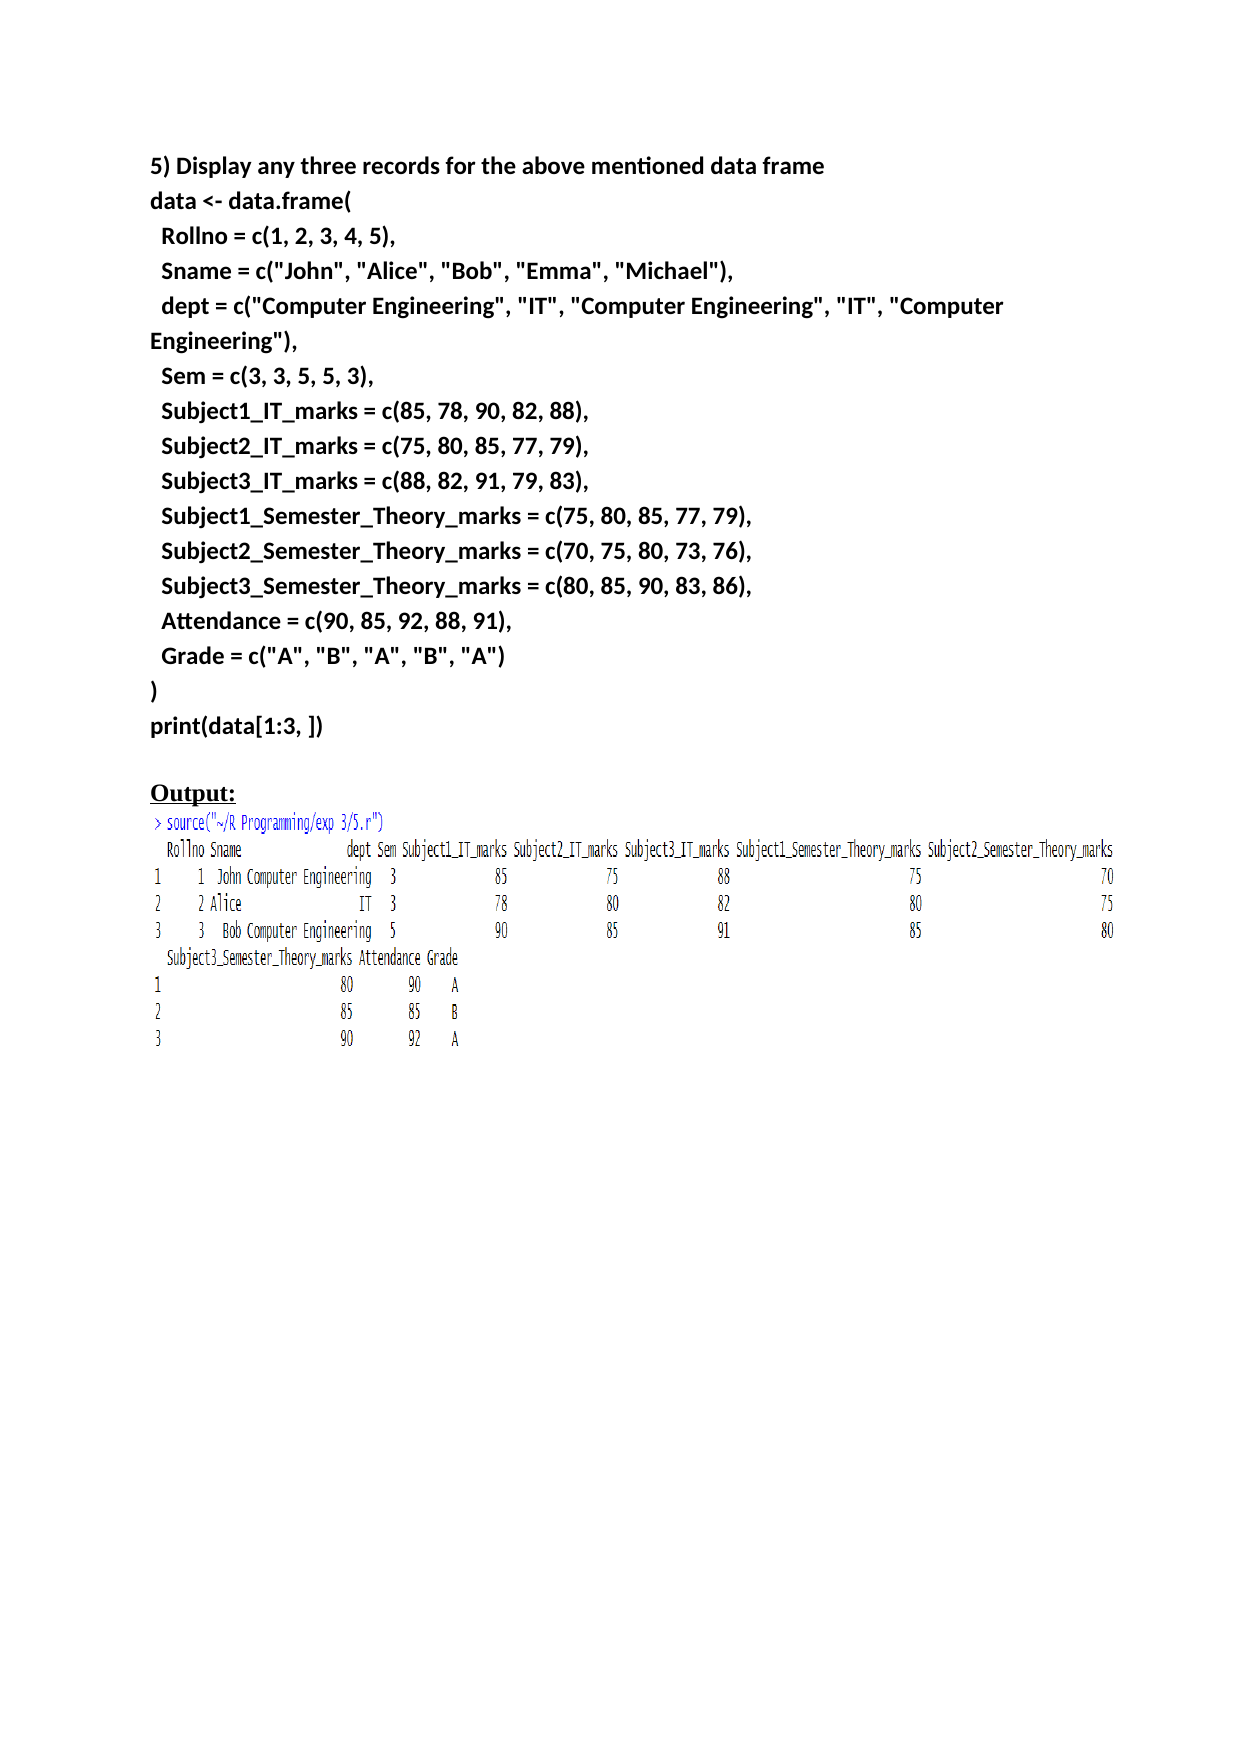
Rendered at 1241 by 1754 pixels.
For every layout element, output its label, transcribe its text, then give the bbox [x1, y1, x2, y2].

text Sem = c(3, 3, 5, 5, 3), [150, 360, 1090, 391]
picture [150, 811, 1164, 1048]
text Rollno = c(1, 2, 3, 4, 5), [150, 220, 1090, 251]
text Grade = c("A", "B", "A", "B", "A") [150, 640, 1090, 671]
text data <- data.frame( [150, 185, 1090, 216]
text Subject2_Semester_Theory_marks = c(70, 75, 80, 73, 76), [150, 535, 1090, 566]
text dept = c("Computer Engineering", "IT", "Computer Engineering", "IT", "Computer Engineering"), [150, 290, 1090, 356]
text Subject3_IT_marks = c(88, 82, 91, 79, 83), [150, 465, 1090, 496]
text 5) Display any three records for the above mentioned data frame [150, 150, 1090, 181]
text ) [150, 675, 1090, 706]
text Attendance = c(90, 85, 92, 88, 91), [150, 605, 1090, 636]
text Subject3_Semester_Theory_marks = c(80, 85, 90, 83, 86), [150, 570, 1090, 601]
text print(data[1:3, ]) [150, 710, 1090, 741]
text Subject1_Semester_Theory_marks = c(75, 80, 85, 77, 79), [150, 500, 1090, 531]
text Sname = c("John", "Alice", "Bob", "Emma", "Michael"), [150, 255, 1090, 286]
text Output: [150, 778, 1090, 807]
text Subject2_IT_marks = c(75, 80, 85, 77, 79), [150, 430, 1090, 461]
text Subject1_IT_marks = c(85, 78, 90, 82, 88), [150, 395, 1090, 426]
